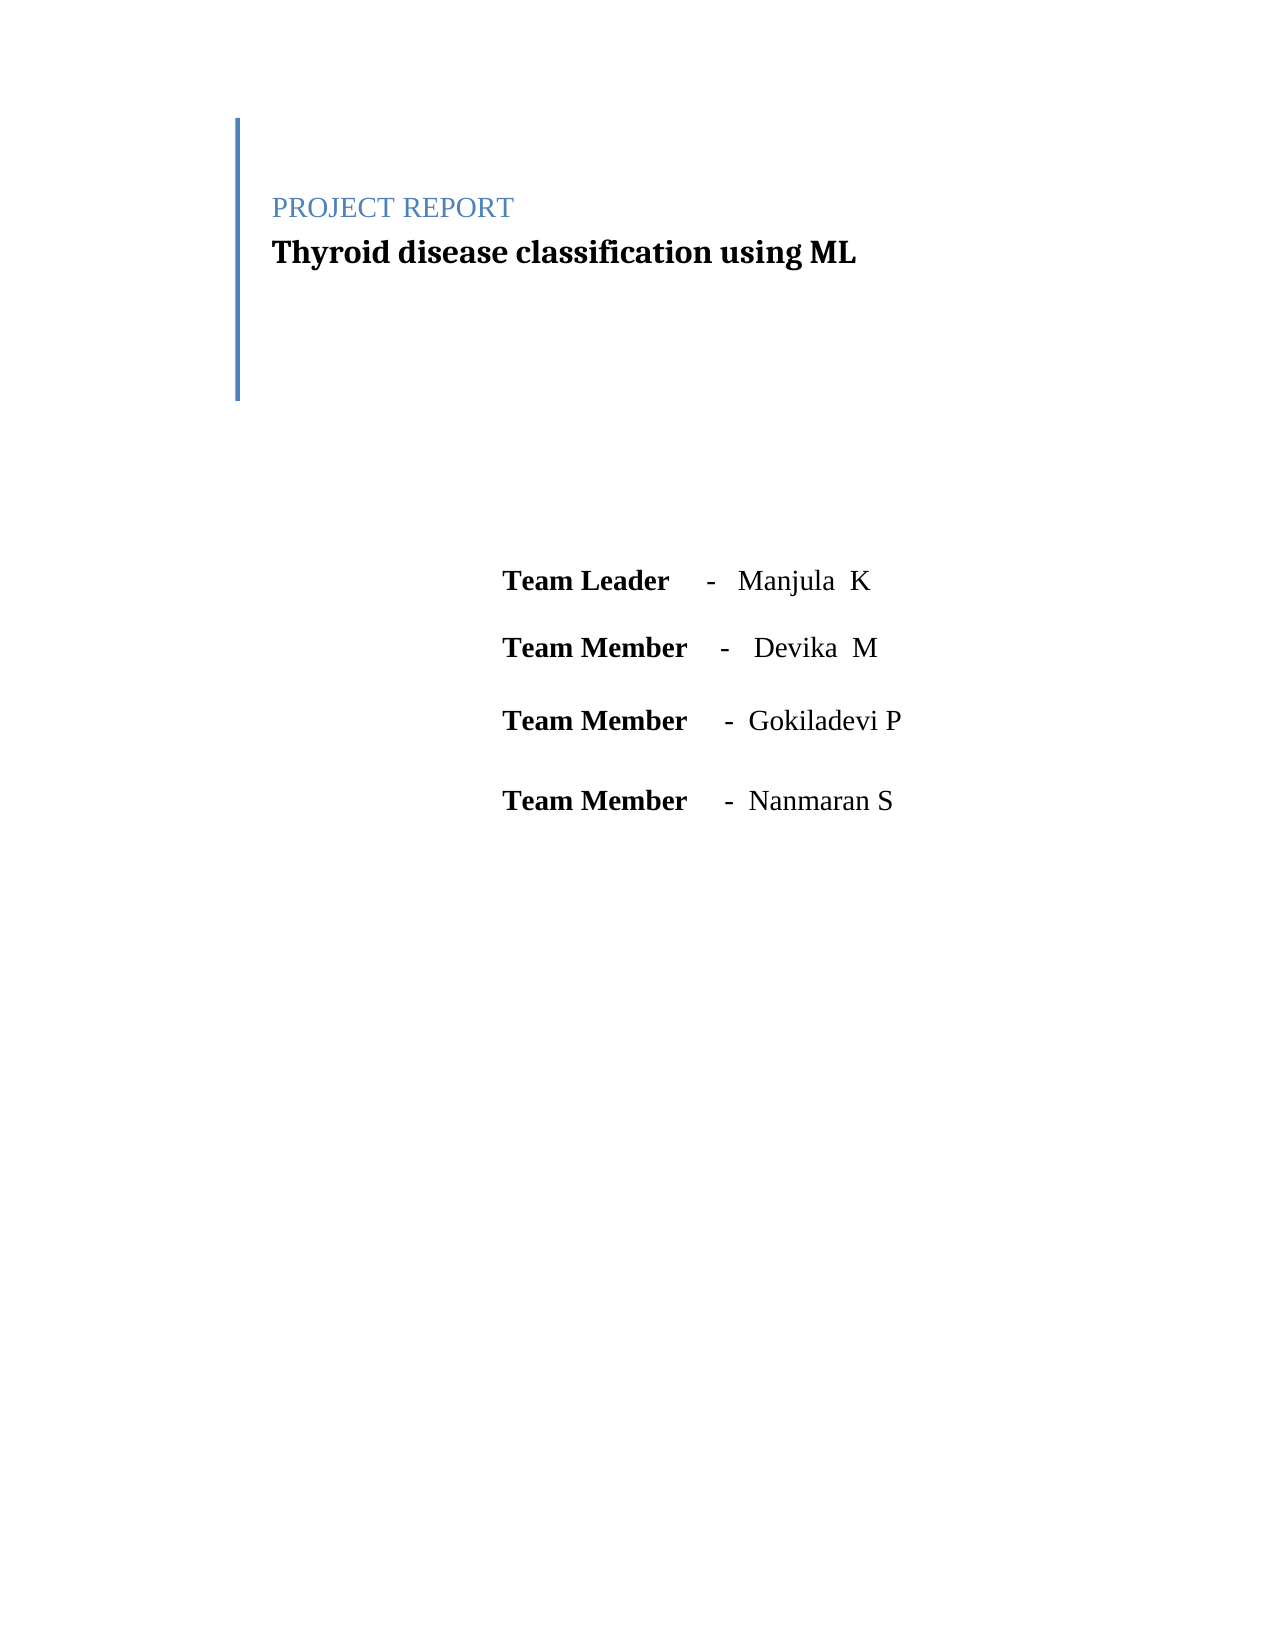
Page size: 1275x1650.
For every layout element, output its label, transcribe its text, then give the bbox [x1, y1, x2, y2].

text Team Member - Devika M [502, 630, 1164, 663]
title Thyroid disease classification using ML [272, 233, 1164, 272]
text Team Leader - Manjula K [502, 563, 1164, 596]
subtitle Team Member - Gokiladevi P [502, 703, 1164, 737]
subtitle Team Member - Nanmaran S [502, 783, 1164, 817]
title PROJECT REPORT [272, 190, 1164, 223]
